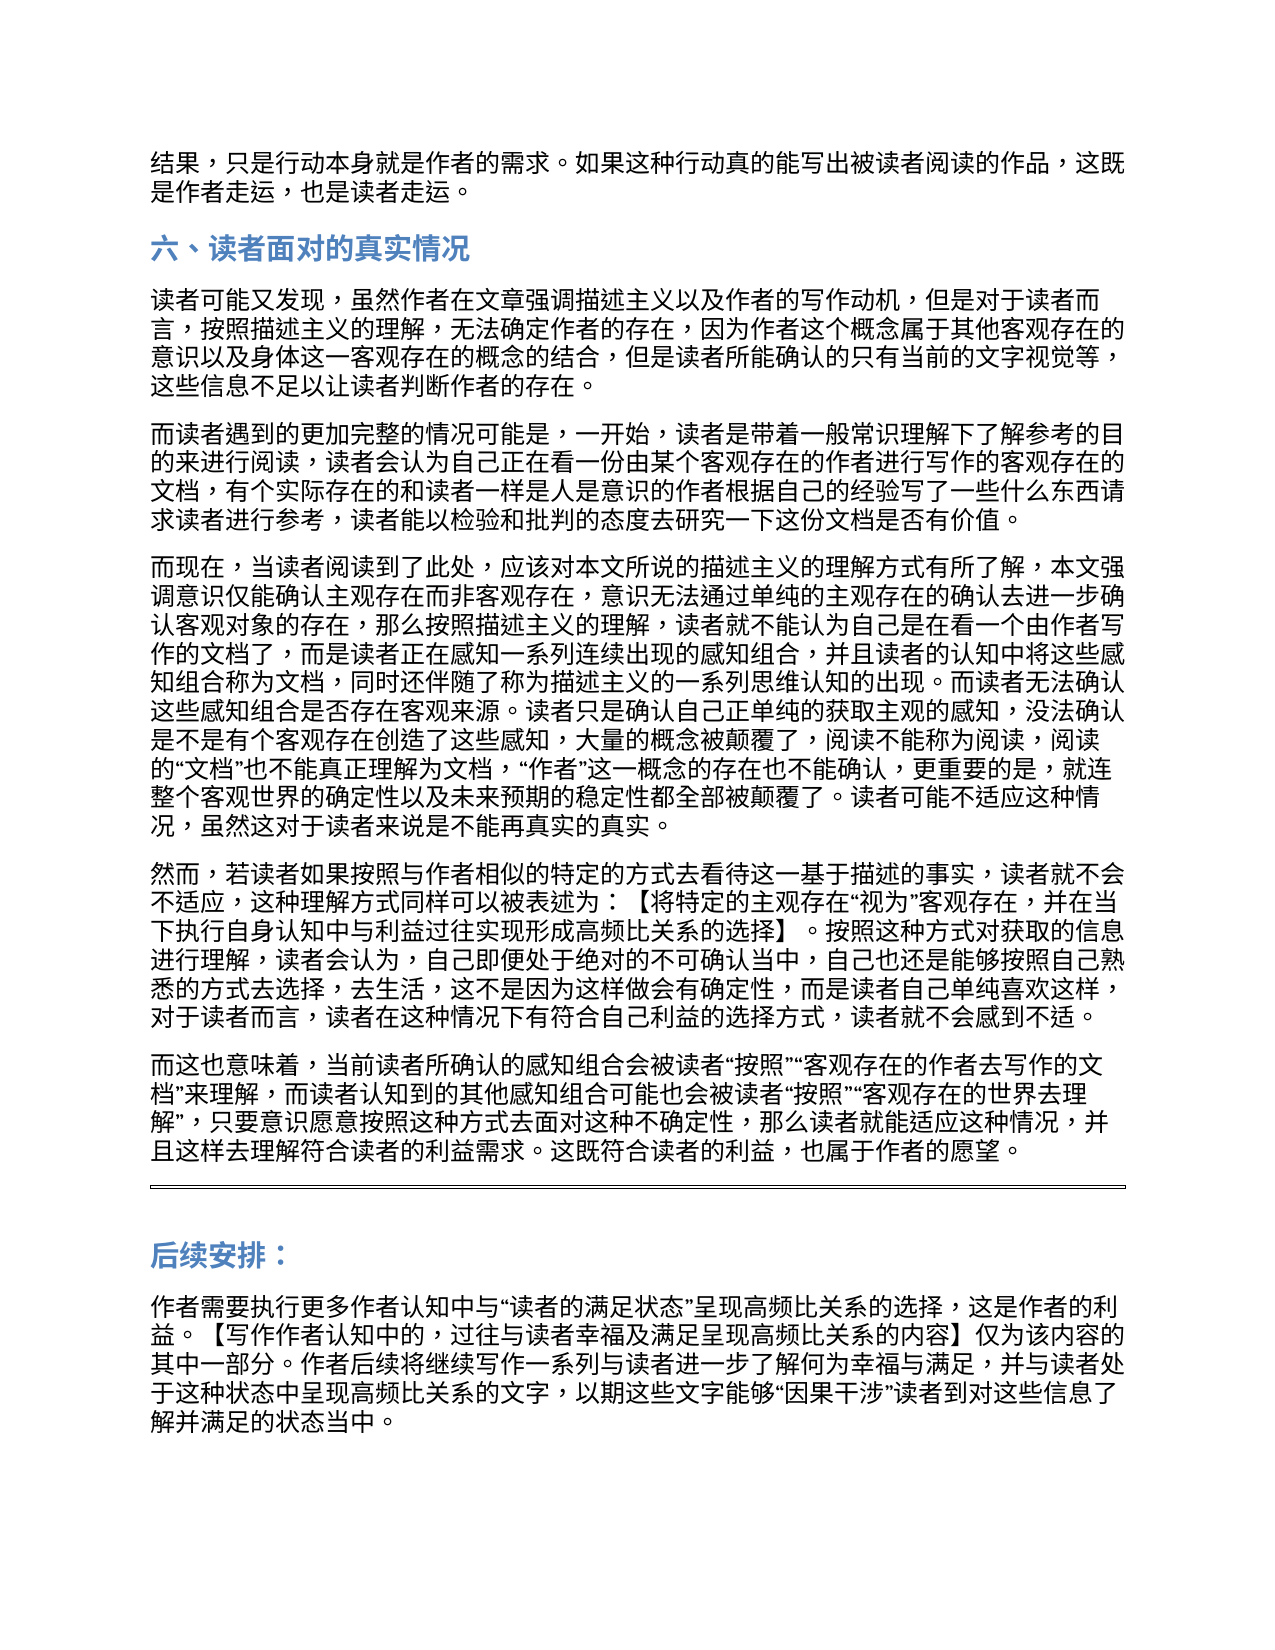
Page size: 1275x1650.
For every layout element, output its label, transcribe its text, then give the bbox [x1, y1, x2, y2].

text 而读者遇到的更加完整的情况可能是，一开始，读者是带着一般常识理解下了解参考的目的来进行阅读，读者会认为自己正在看一份由某个客观存在的作者进行写作的客观存在的文档，有个实际存在的和读者一样是人是意识的作者根据自己的经验写了一些什么东西请求读者进行参考，读者能以检验和批判的态度去研究一下这份文档是否有价值。 [150, 421, 1125, 536]
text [150, 150, 1125, 207]
text 读者可能又发现，虽然作者在文章强调描述主义以及作者的写作动机，但是对于读者而言，按照描述主义的理解，无法确定作者的存在，因为作者这个概念属于其他客观存在的意识以及身体这一客观存在的概念的结合，但是读者所能确认的只有当前的文字视觉等，这些信息不足以让读者判断作者的存在。 [150, 287, 1125, 402]
text 而这也意味着，当前读者所确认的感知组合会被读者“按照”“客观存在的作者去写作的文档”来理解，而读者认知到的其他感知组合可能也会被读者“按照”“客观存在的世界去理解”，只要意识愿意按照这种方式去面对这种不确定性，那么读者就能适应这种情况，并且这样去理解符合读者的利益需求。这既符合读者的利益，也属于作者的愿望。 [150, 1052, 1125, 1167]
text 然而，若读者如果按照与作者相似的特定的方式去看待这一基于描述的事实，读者就不会不适应，这种理解方式同样可以被表述为：【将特定的主观存在“视为”客观存在，并在当下执行自身认知中与利益过往实现形成高频比关系的选择】。按照这种方式对获取的信息进行理解，读者会认为，自己即便处于绝对的不可确认当中，自己也还是能够按照自己熟悉的方式去选择，去生活，这不是因为这样做会有确定性，而是读者自己单纯喜欢这样，对于读者而言，读者在这种情况下有符合自己利益的选择方式，读者就不会感到不适。 [150, 861, 1125, 1033]
text 作者需要执行更多作者认知中与“读者的满足状态”呈现高频比关系的选择，这是作者的利益。【写作作者认知中的，过往与读者幸福及满足呈现高频比关系的内容】仅为该内容的其中一部分。作者后续将继续写作一系列与读者进一步了解何为幸福与满足，并与读者处于这种状态中呈现高频比关系的文字，以期这些文字能够“因果干涉”读者到对这些信息了解并满足的状态当中。 [150, 1293, 1125, 1437]
subtitle 六、读者面对的真实情况 [150, 228, 1125, 268]
subtitle 后续安排： [150, 1235, 1125, 1275]
text 而现在，当读者阅读到了此处，应该对本文所说的描述主义的理解方式有所了解，本文强调意识仅能确认主观存在而非客观存在，意识无法通过单纯的主观存在的确认去进一步确认客观对象的存在，那么按照描述主义的理解，读者就不能认为自己是在看一个由作者写作的文档了，而是读者正在感知一系列连续出现的感知组合，并且读者的认知中将这些感知组合称为文档，同时还伴随了称为描述主义的一系列思维认知的出现。而读者无法确认这些感知组合是否存在客观来源。读者只是确认自己正单纯的获取主观的感知，没法确认是不是有个客观存在创造了这些感知，大量的概念被颠覆了，阅读不能称为阅读，阅读的“文档”也不能真正理解为文档，“作者”这一概念的存在也不能确认，更重要的是，就连整个客观世界的确定性以及未来预期的稳定性都全部被颠覆了。读者可能不适应这种情况，虽然这对于读者来说是不能再真实的真实。 [150, 554, 1125, 842]
